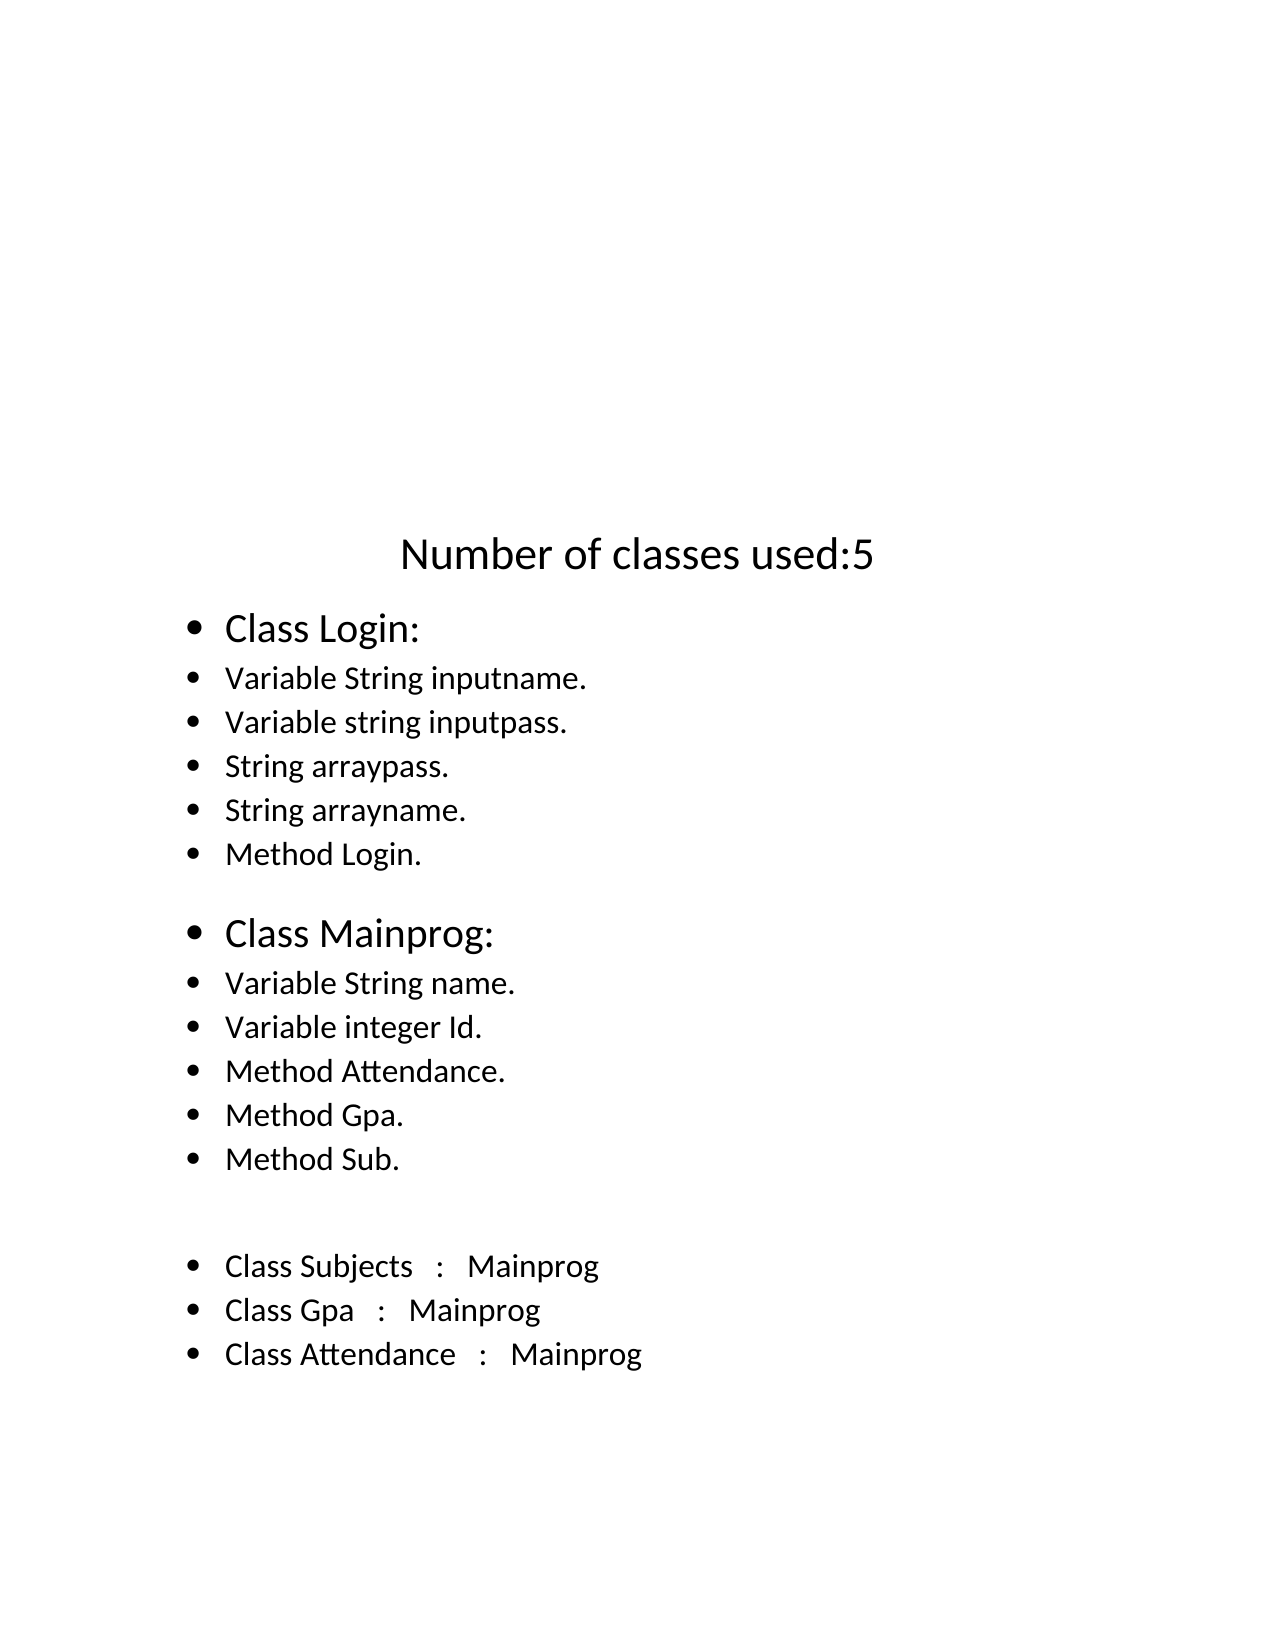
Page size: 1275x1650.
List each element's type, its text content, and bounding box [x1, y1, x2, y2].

list Class Mainprog: [187, 907, 1125, 958]
list Method Login. [187, 833, 1125, 873]
list String arrayname. [187, 789, 1125, 829]
list Method Gpa. [187, 1094, 1125, 1134]
list Class Gpa : Mainprog [187, 1289, 1125, 1330]
list Variable String name. [187, 962, 1125, 1002]
list Method Sub. [187, 1138, 1125, 1178]
list Class Subjects : Mainprog [187, 1245, 1125, 1286]
list Variable string inputpass. [187, 701, 1125, 742]
list Variable integer Id. [187, 1006, 1125, 1046]
list Class Attendance : Mainprog [187, 1333, 1125, 1374]
list Variable String inputname. [187, 657, 1125, 698]
list Method Attendance. [187, 1050, 1125, 1090]
list Class Login: [187, 602, 1125, 653]
text Number of classes used:5 [150, 525, 1125, 581]
list String arraypass. [187, 745, 1125, 786]
